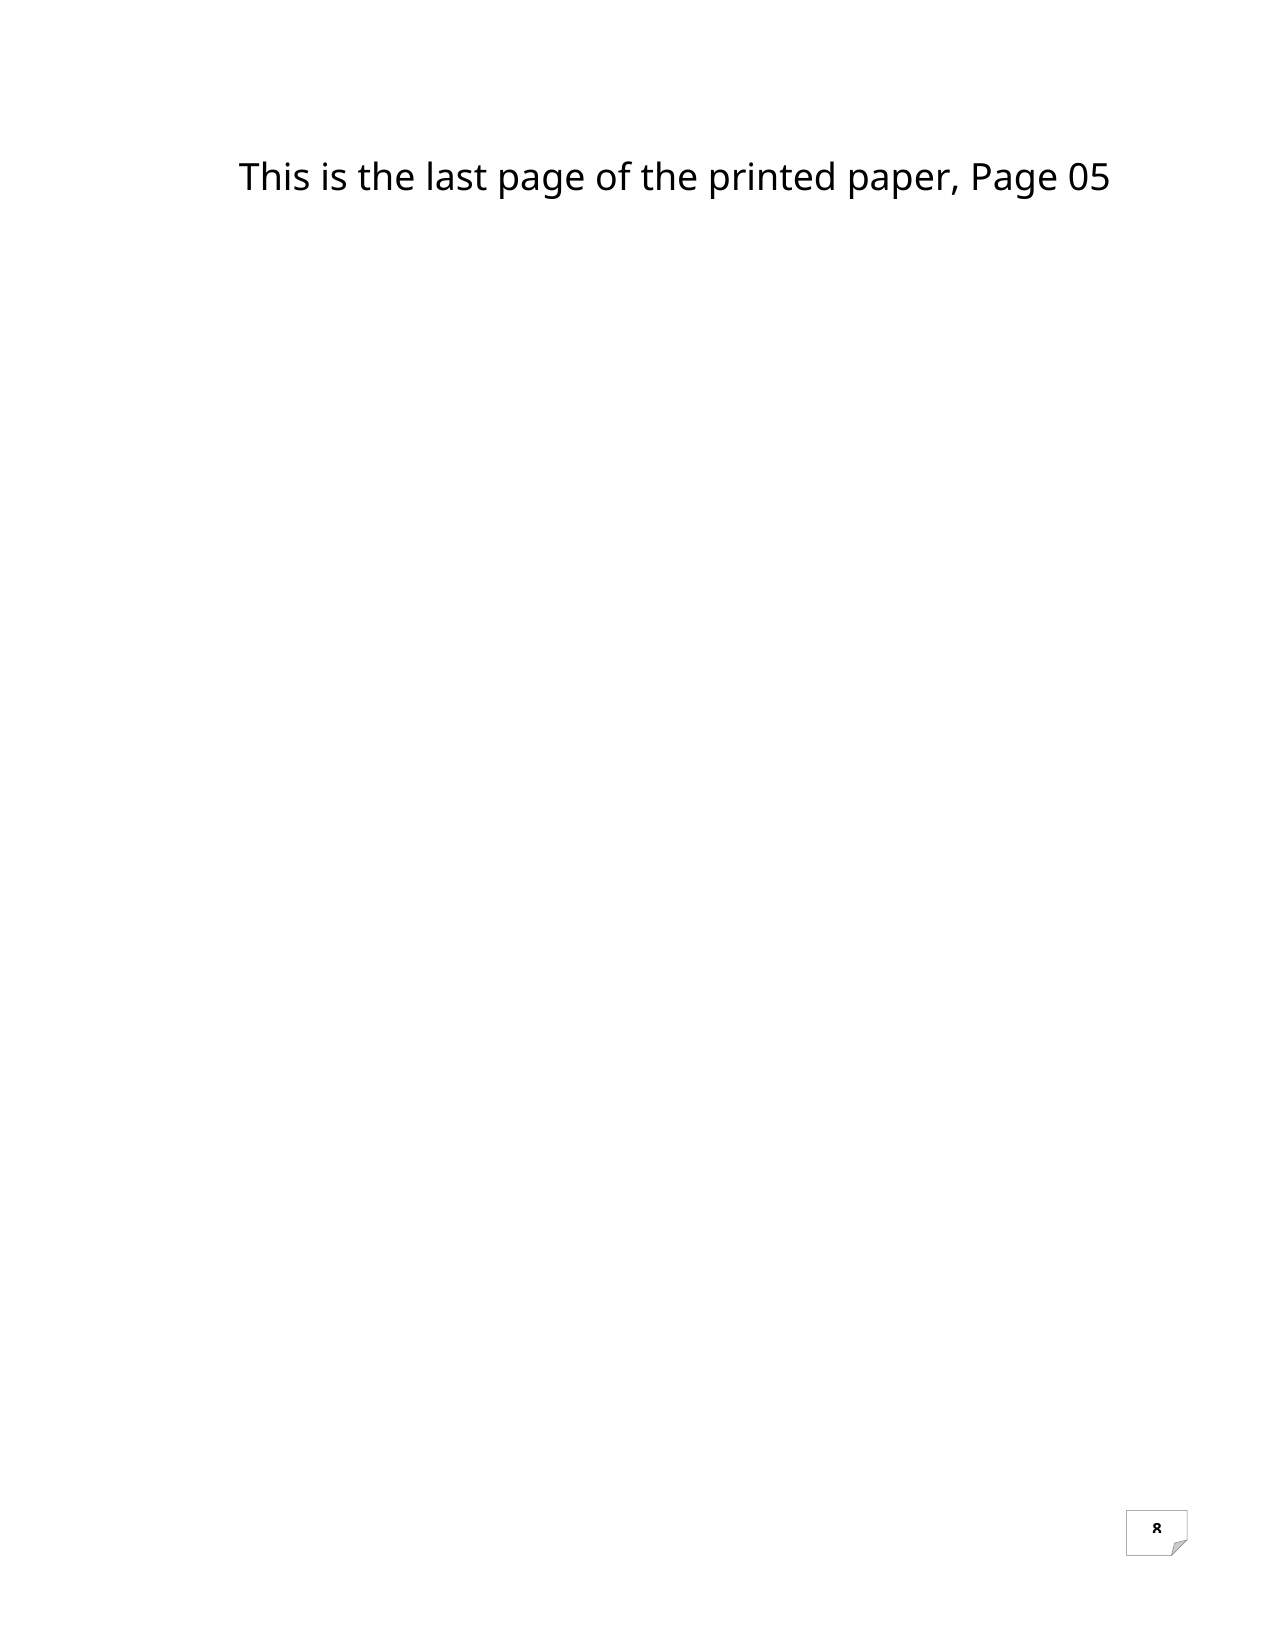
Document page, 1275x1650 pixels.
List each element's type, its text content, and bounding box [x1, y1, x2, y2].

list This is the last page of the printed paper, Page 05 [225, 150, 1125, 201]
